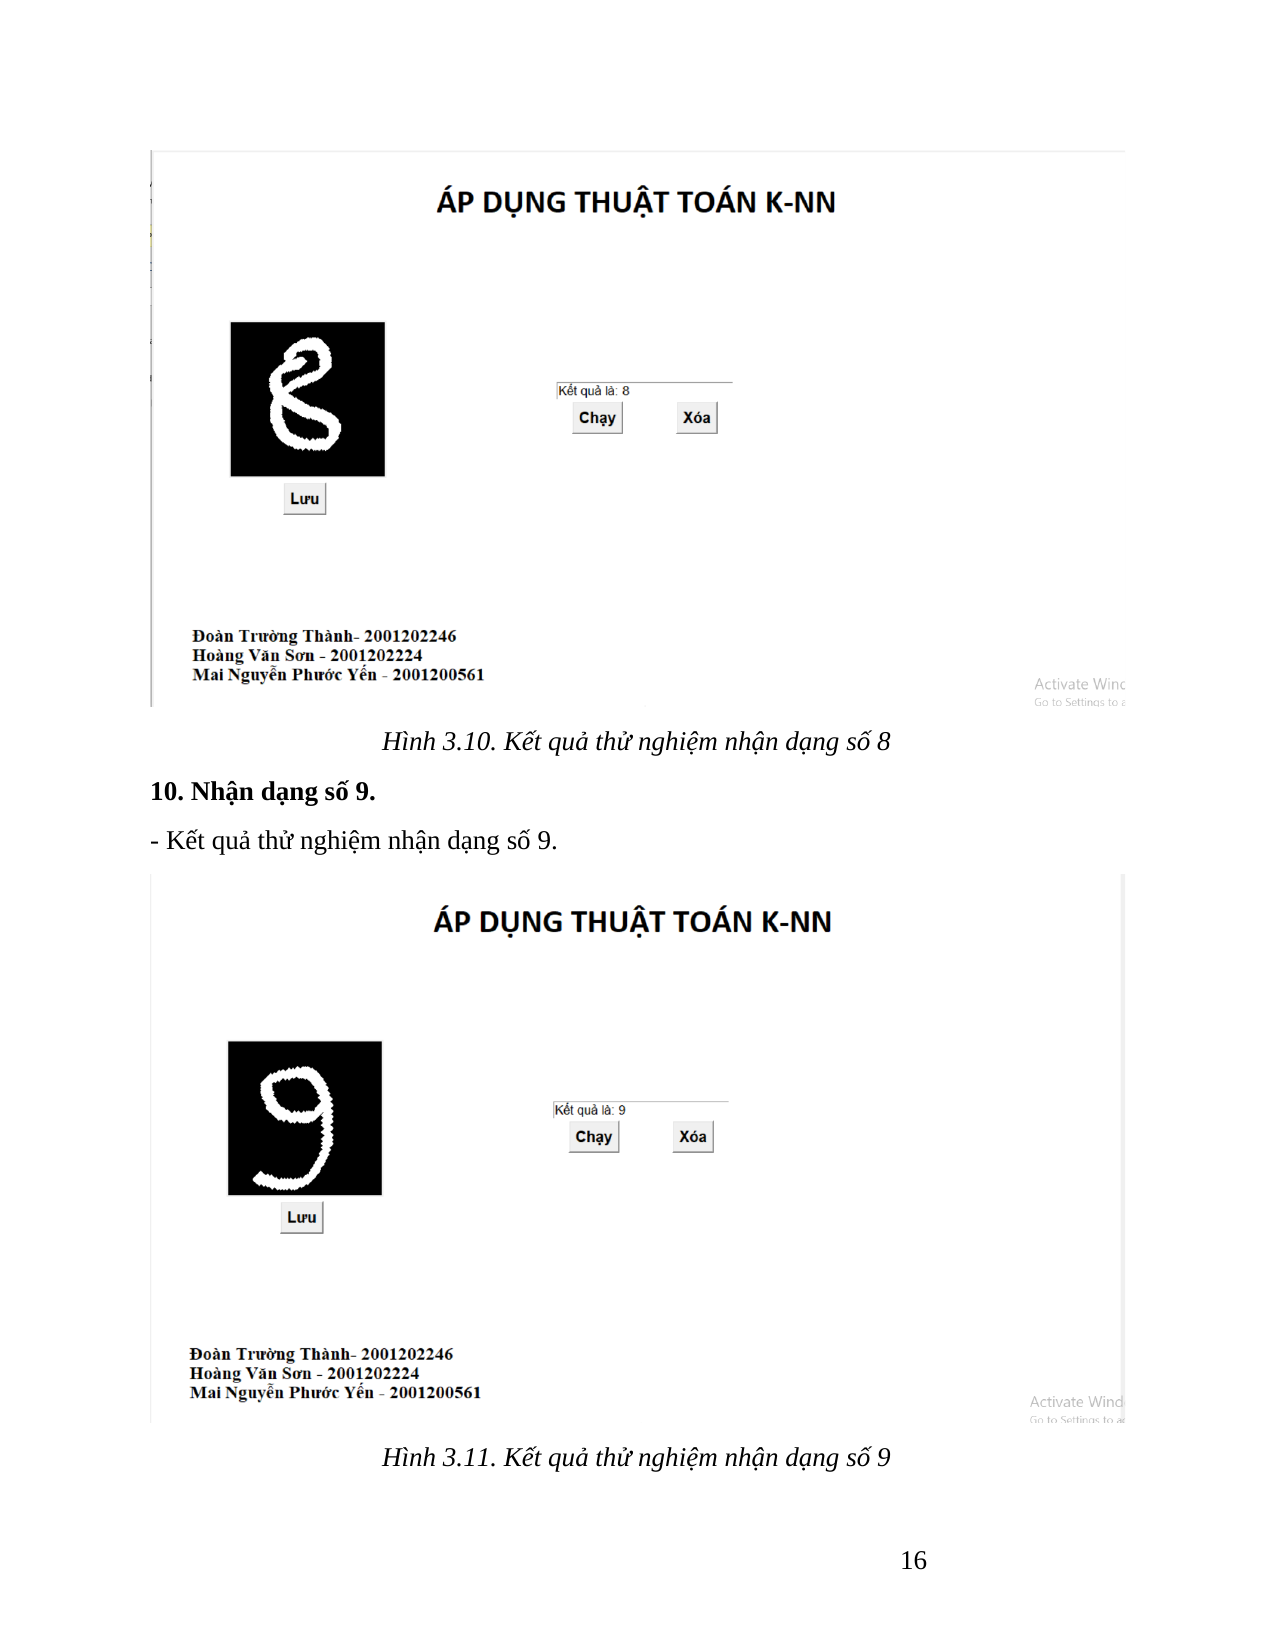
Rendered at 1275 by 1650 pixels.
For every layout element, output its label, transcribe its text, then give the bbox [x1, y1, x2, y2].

picture [150, 874, 1125, 1423]
text Hình 3.11. Kết quả thử nghiệm nhận dạng số 9 [150, 1441, 1125, 1472]
text - Kết quả thử nghiệm nhận dạng số 9. [150, 824, 1125, 856]
list Nhận dạng số 9. [150, 774, 1125, 806]
text Hình 3.10. Kết quả thử nghiệm nhận dạng số 8 [150, 725, 1125, 756]
picture [150, 150, 1125, 707]
